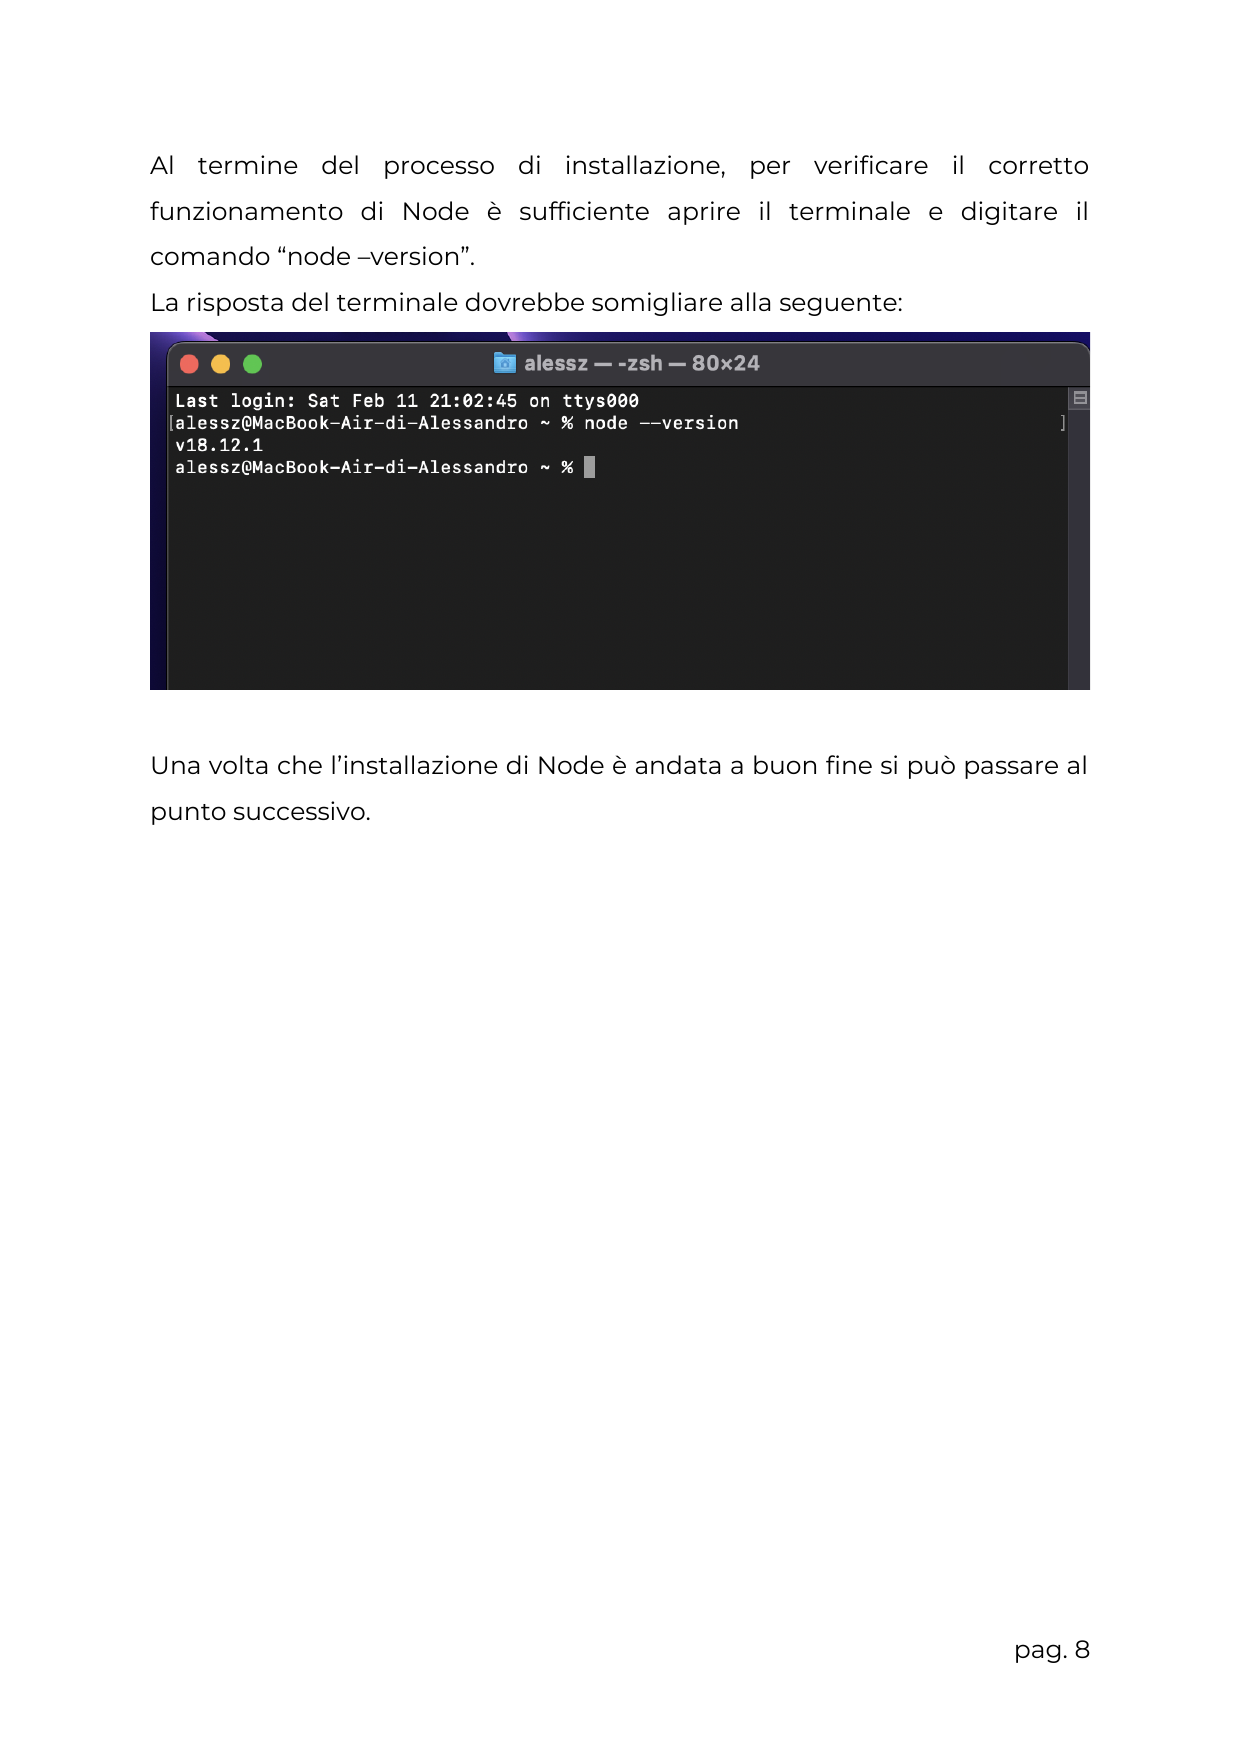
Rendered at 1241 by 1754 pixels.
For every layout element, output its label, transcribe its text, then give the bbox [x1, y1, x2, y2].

picture [150, 332, 1091, 690]
text Una volta che l’installazione di Node è andata a buon fine si può passare al punto successivo. [150, 750, 1090, 826]
text La risposta del terminale dovrebbe somigliare alla seguente: [150, 287, 1090, 318]
text Al termine del processo di installazione, per verificare il corretto funzionamento di Node è sufficiente aprire il terminale e digitare il comando “node –version”. [150, 150, 1090, 272]
